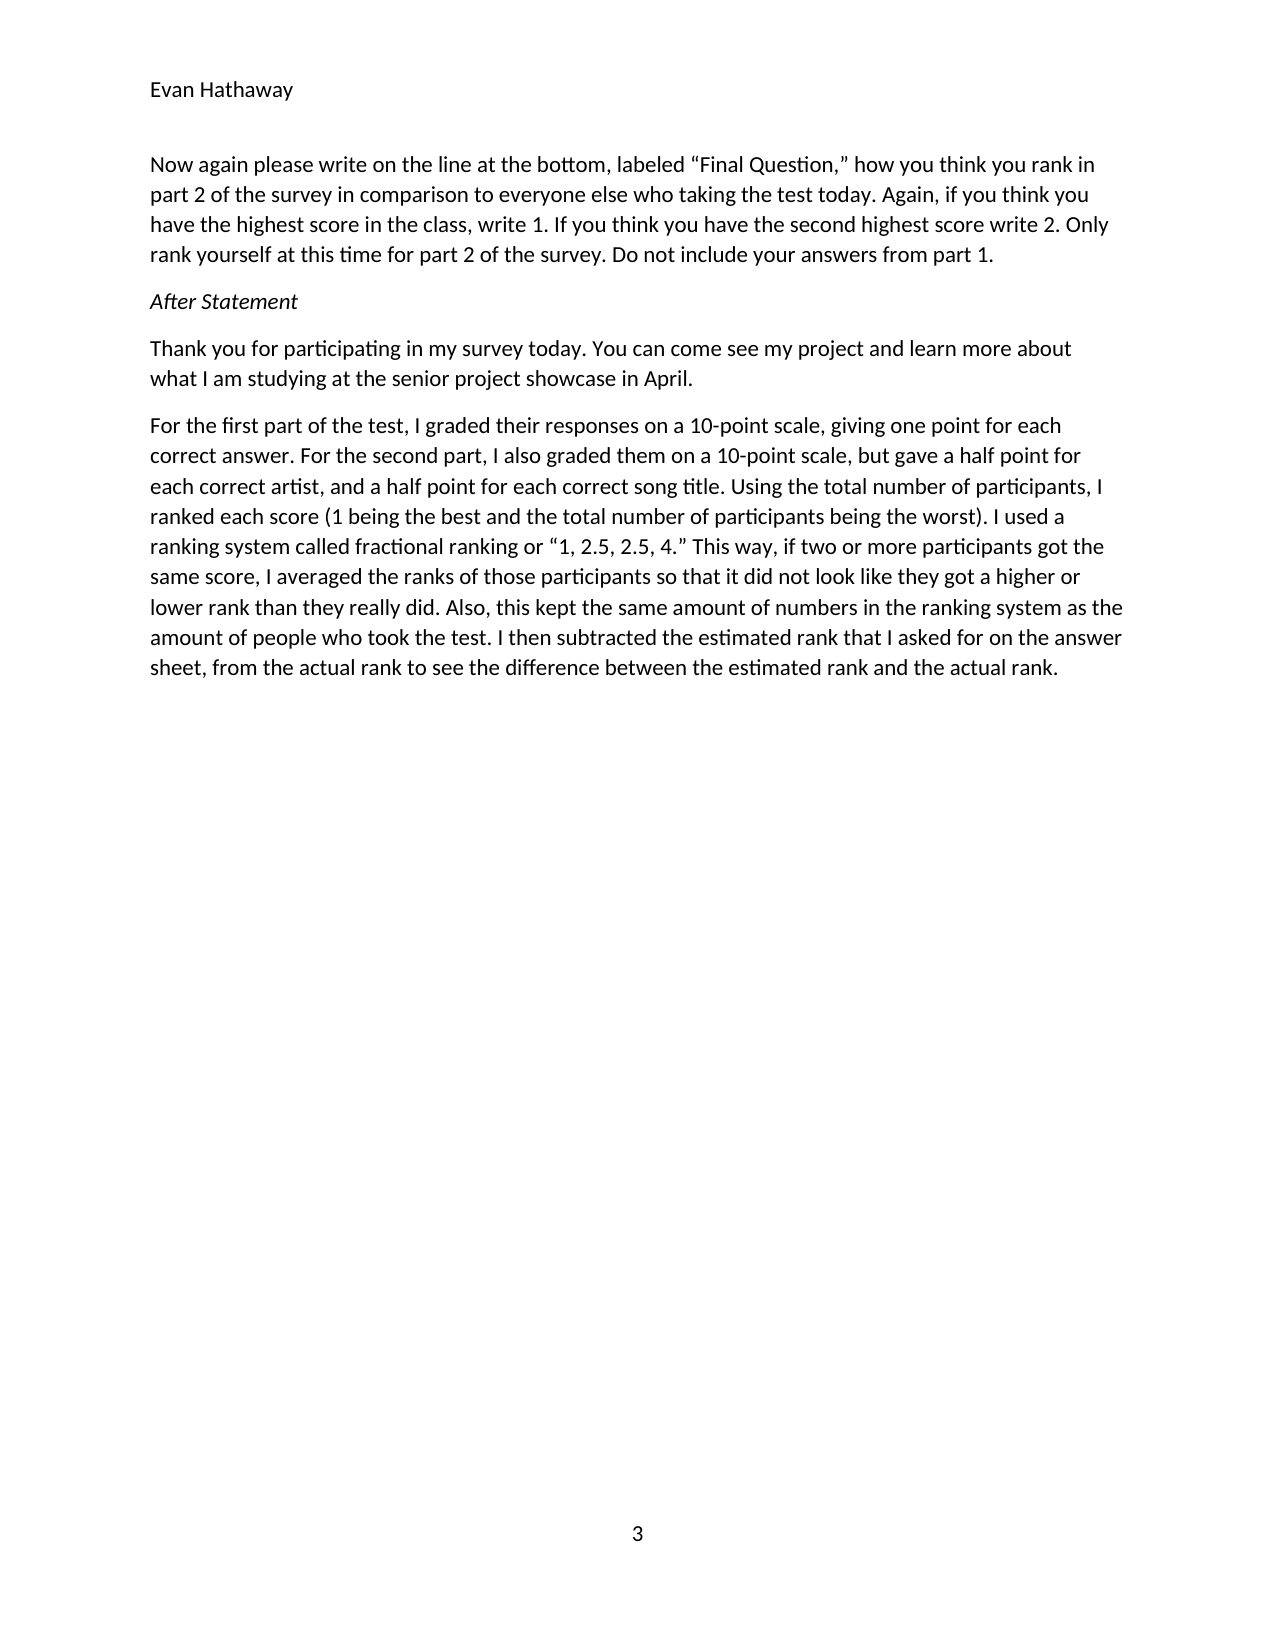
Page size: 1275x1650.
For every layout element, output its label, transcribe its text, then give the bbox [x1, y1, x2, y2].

text After Statement [150, 287, 1125, 316]
text For the first part of the test, I graded their responses on a 10-point scale, giving one point for each correct answer. For the second part, I also graded them on a 10-point scale, but gave a half point for each correct artist, and a half point for each correct song title. Using the total number of participants, I ranked each score (1 being the best and the total number of participants being the worst). I used a ranking system called fractional ranking or “1, 2.5, 2.5, 4.” This way, if two or more participants got the same score, I averaged the ranks of those participants so that it did not look like they got a higher or lower rank than they really did. Also, this kept the same amount of numbers in the ranking system as the amount of people who took the test. I then subtracted the estimated rank that I asked for on the answer sheet, from the actual rank to see the difference between the estimated rank and the actual rank. [150, 411, 1125, 681]
text Now again please write on the line at the bottom, labeled “Final Question,” how you think you rank in part 2 of the survey in comparison to everyone else who taking the test today. Again, if you think you have the highest score in the class, write 1. If you think you have the second highest score write 2. Only rank yourself at this time for part 2 of the survey. Do not include your answers from part 1. [150, 150, 1125, 269]
text Thank you for participating in my survey today. You can come see my project and learn more about what I am studying at the senior project showcase in April. [150, 334, 1125, 393]
